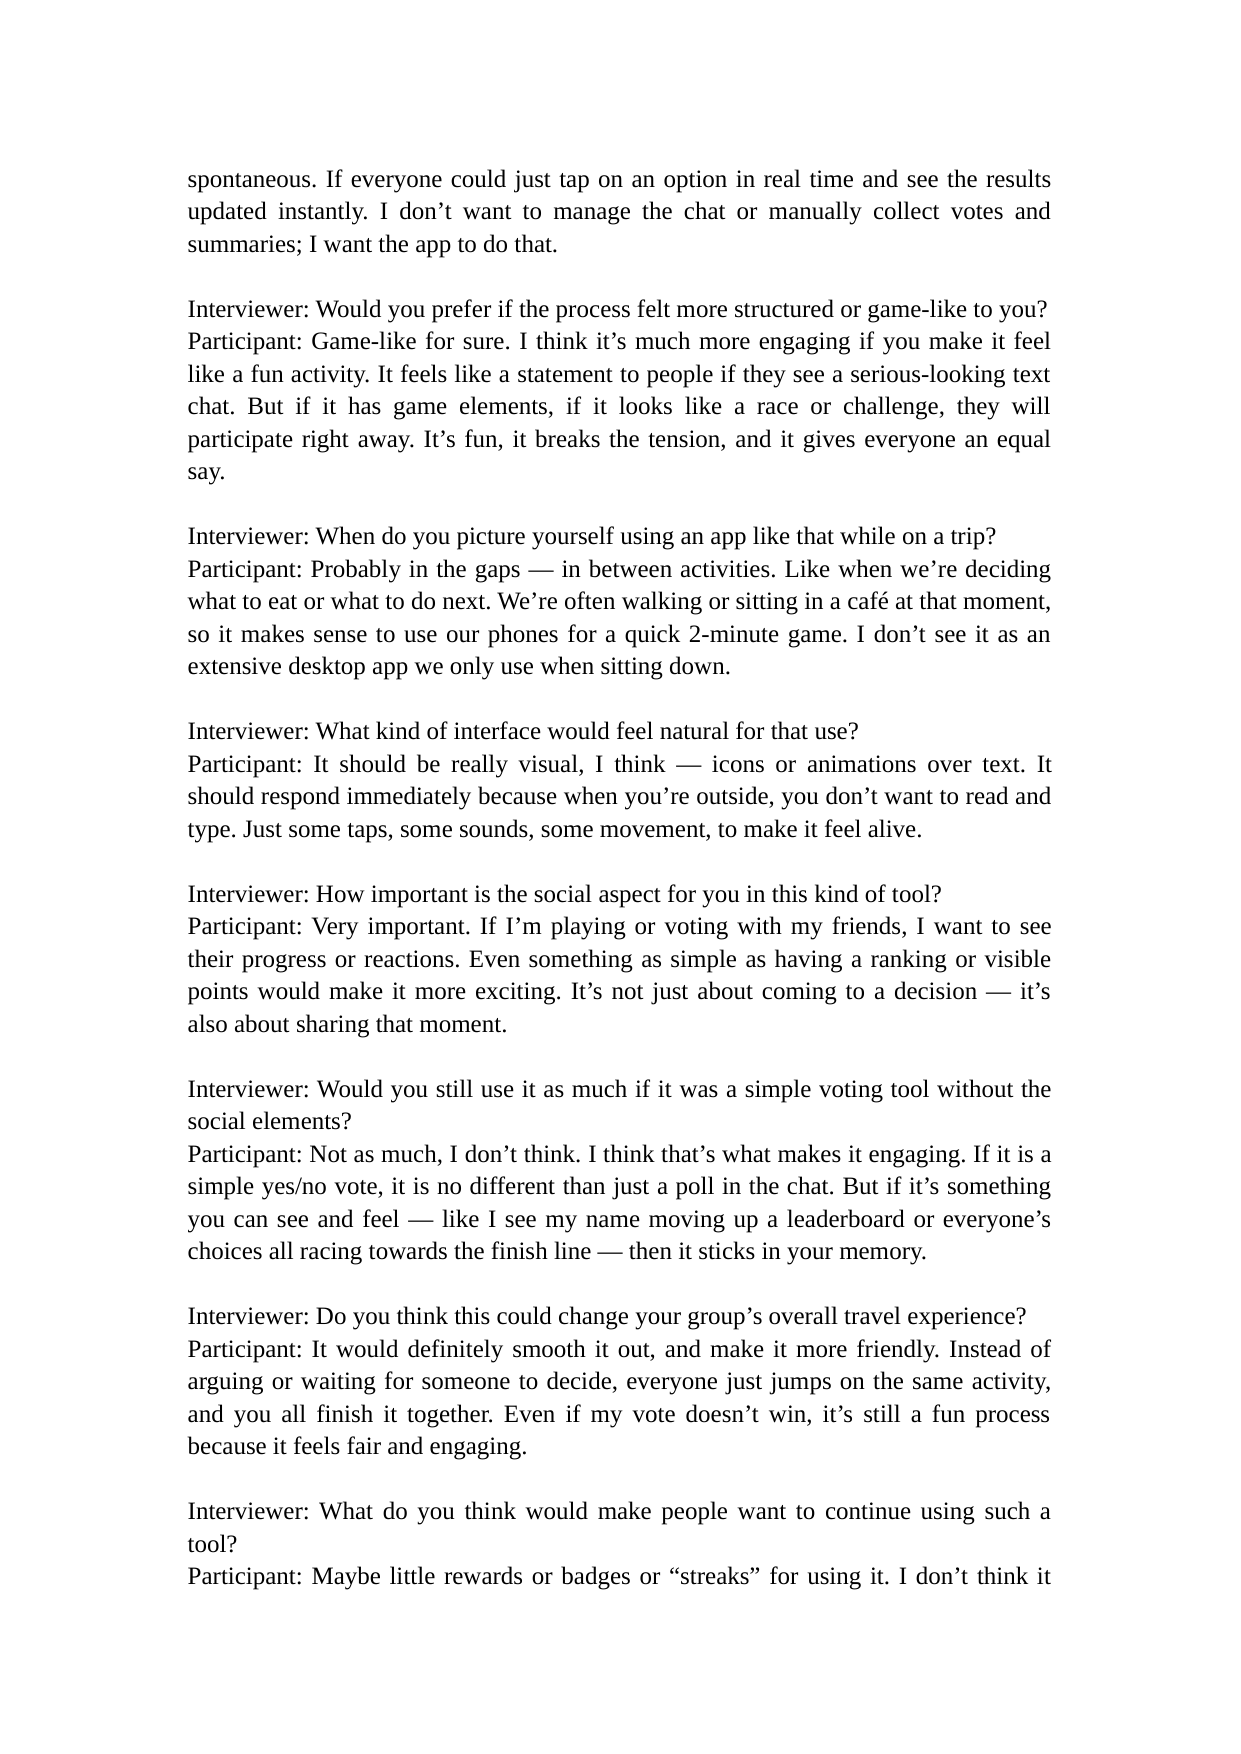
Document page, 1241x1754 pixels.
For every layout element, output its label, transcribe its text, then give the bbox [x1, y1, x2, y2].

text Interviewer: What kind of interface would feel natural for that use? [187, 714, 1053, 747]
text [187, 162, 1053, 259]
text Participant: Very important. If I’m playing or voting with my friends, I want to see their progress or reactions. Even something as simple as having a ranking or visible points would make it more exciting. It’s not just about coming to a decision — it’s also about sharing that moment. [187, 909, 1053, 1039]
text Participant: Not as much, I don’t think. I think that’s what makes it engaging. If it is a simple yes/no vote, it is no different than just a poll in the chat. But if it’s something you can see and feel — like I see my name moving up a leaderboard or everyone’s choices all racing towards the finish line — then it sticks in your memory. [187, 1137, 1053, 1267]
text Interviewer: Do you think this could change your group’s overall travel experience? [187, 1299, 1053, 1332]
text Participant: Probably in the gaps — in between activities. Like when we’re deciding what to eat or what to do next. We’re often walking or sitting in a café at that moment, so it makes sense to use our phones for a quick 2-minute game. I don’t see it as an extensive desktop app we only use when sitting down. [187, 552, 1053, 682]
text Participant: It would definitely smooth it out, and make it more friendly. Instead of arguing or waiting for someone to decide, everyone just jumps on the same activity, and you all finish it together. Even if my vote doesn’t win, it’s still a fun process because it feels fair and engaging. [187, 1332, 1053, 1462]
text Interviewer: What do you think would make people want to continue using such a tool? [187, 1494, 1053, 1559]
text Interviewer: How important is the social aspect for you in this kind of tool? [187, 877, 1053, 909]
text Interviewer: When do you picture yourself using an app like that while on a trip? [187, 519, 1053, 552]
text Participant: It should be really visual, I think — icons or animations over text. It should respond immediately because when you’re outside, you don’t want to read and type. Just some taps, some sounds, some movement, to make it feel alive. [187, 747, 1053, 844]
text Interviewer: Would you prefer if the process felt more structured or game-like to you? [187, 292, 1053, 324]
text Participant: Game-like for sure. I think it’s much more engaging if you make it feel like a fun activity. It feels like a statement to people if they see a serious-looking text chat. But if it has game elements, if it looks like a race or challenge, they will participate right away. It’s fun, it breaks the tension, and it gives everyone an equal say. [187, 324, 1053, 487]
text Interviewer: Would you still use it as much if it was a simple voting tool without the social elements? [187, 1072, 1053, 1137]
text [187, 1559, 1053, 1592]
